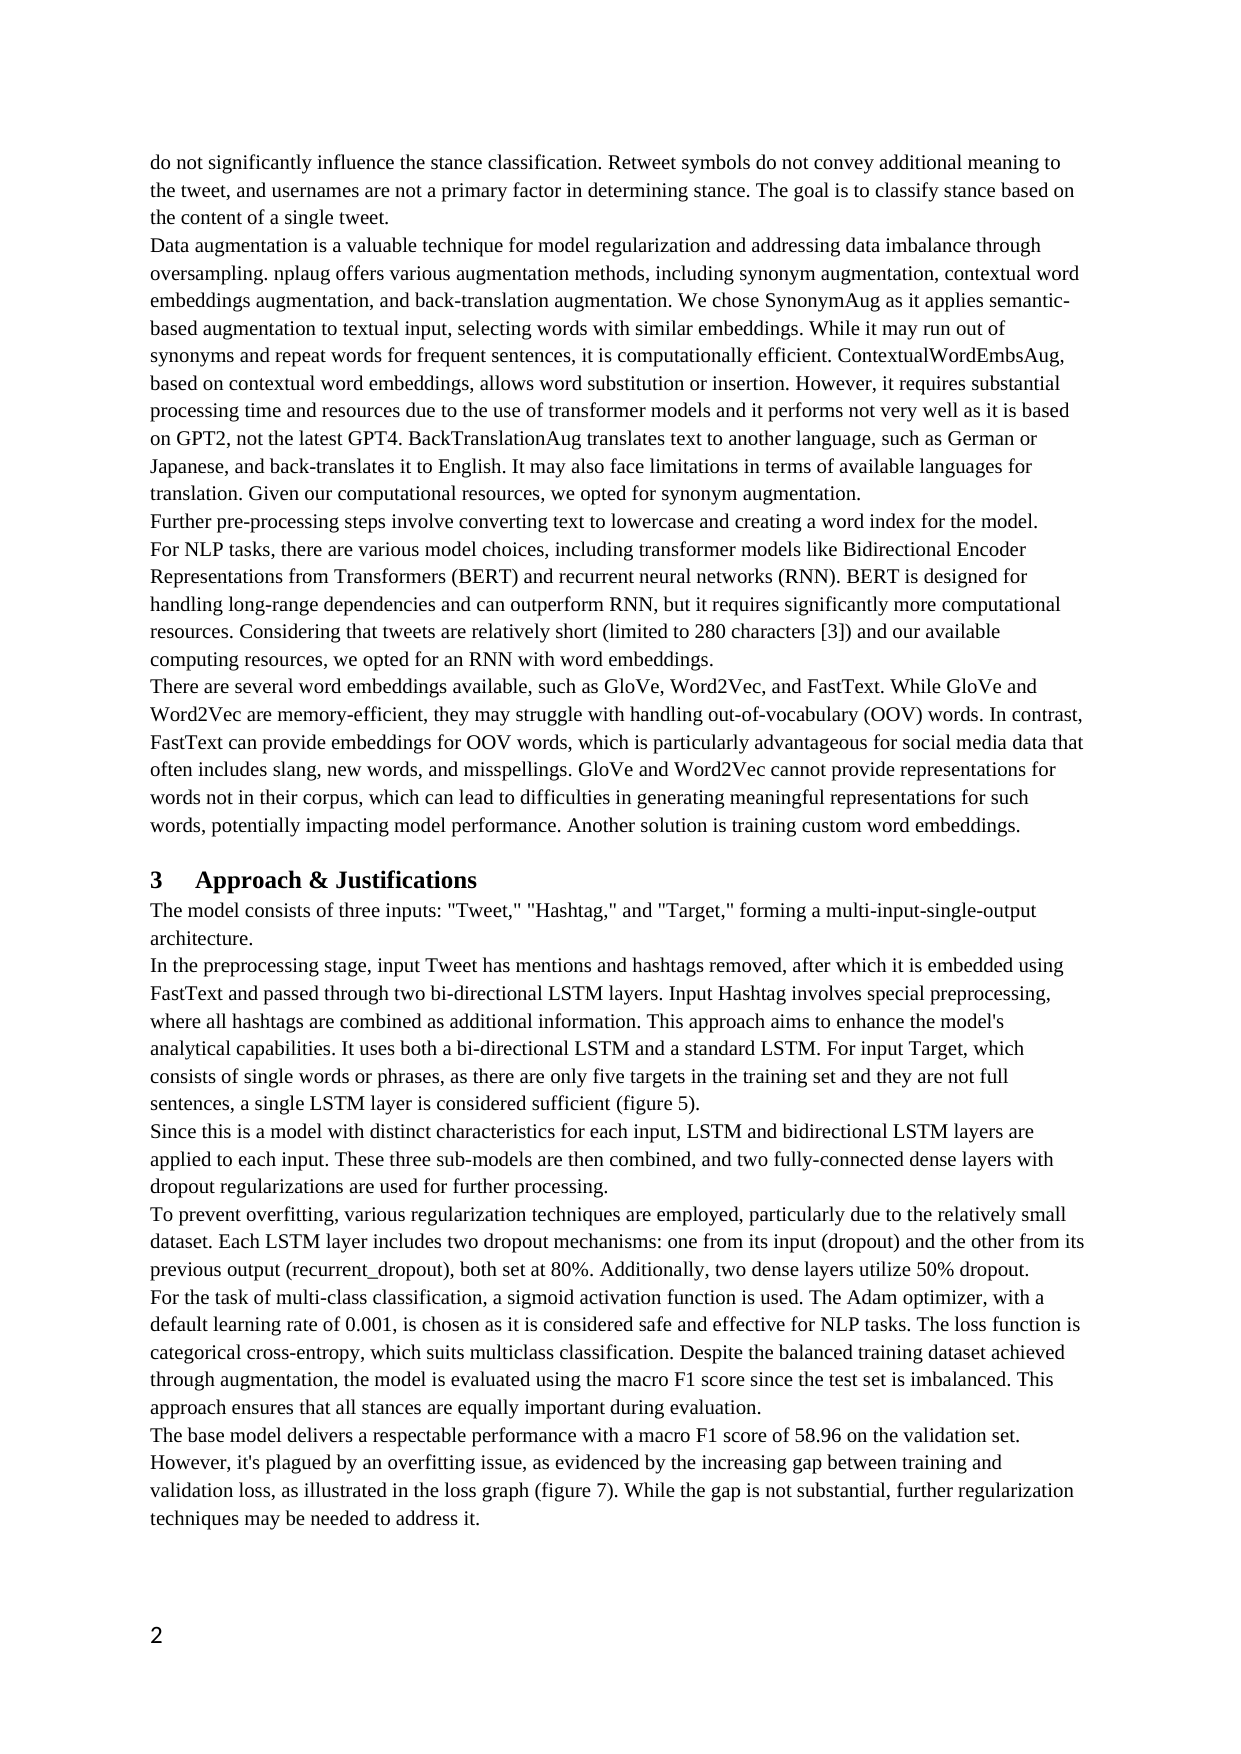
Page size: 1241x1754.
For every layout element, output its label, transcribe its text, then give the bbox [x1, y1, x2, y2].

text The base model delivers a respectable performance with a macro F1 score of 58.96 on the validation set. However, it's plagued by an overfitting issue, as evidenced by the increasing gap between training and validation loss, as illustrated in the loss graph (figure 7). While the gap is not substantial, further regularization techniques may be needed to address it. [150, 1423, 1090, 1529]
text In the preprocessing stage, input Tweet has mentions and hashtags removed, after which it is embedded using FastText and passed through two bi-directional LSTM layers. Input Hashtag involves special preprocessing, where all hashtags are combined as additional information. This approach aims to enhance the model's analytical capabilities. It uses both a bi-directional LSTM and a standard LSTM. For input Target, which consists of single words or phrases, as there are only five targets in the training set and they are not full sentences, a single LSTM layer is considered sufficient (figure 5). [150, 953, 1090, 1115]
text Data augmentation is a valuable technique for model regularization and addressing data imbalance through oversampling. nplaug offers various augmentation methods, including synonym augmentation, contextual word embeddings augmentation, and back-translation augmentation. We chose SynonymAug as it applies semantic-based augmentation to textual input, selecting words with similar embeddings. While it may run out of synonyms and repeat words for frequent sentences, it is computationally efficient. ContextualWordEmbsAug, based on contextual word embeddings, allows word substitution or insertion. However, it requires substantial processing time and resources due to the use of transformer models and it performs not very well as it is based on GPT2, not the latest GPT4. BackTranslationAug translates text to another language, such as German or Japanese, and back-translates it to English. It may also face limitations in terms of available languages for translation. Given our computational resources, we opted for synonym augmentation. [150, 233, 1090, 505]
text For NLP tasks, there are various model choices, including transformer models like Bidirectional Encoder Representations from Transformers (BERT) and recurrent neural networks (RNN). BERT is designed for handling long-range dependencies and can outperform RNN, but it requires significantly more computational resources. Considering that tweets are relatively short (limited to 280 characters [3]) and our available computing resources, we opted for an RNN with word embeddings. [150, 536, 1090, 671]
text To prevent overfitting, various regularization techniques are employed, particularly due to the relatively small dataset. Each LSTM layer includes two dropout mechanisms: one from its input (dropout) and the other from its previous output (recurrent_dropout), both set at 80%. Additionally, two dense layers utilize 50% dropout. [150, 1202, 1090, 1281]
text The model consists of three inputs: "Tweet," "Hashtag," and "Target," forming a multi-input-single-output architecture. [150, 898, 1090, 950]
text There are several word embeddings available, such as GloVe, Word2Vec, and FastText. While GloVe and Word2Vec are memory-efficient, they may struggle with handling out-of-vocabulary (OOV) words. In contrast, FastText can provide embeddings for OOV words, which is particularly advantageous for social media data that often includes slang, new words, and misspellings. GloVe and Word2Vec cannot provide representations for words not in their corpus, which can lead to difficulties in generating meaningful representations for such words, potentially impacting model performance. Another solution is training custom word embeddings. [150, 674, 1090, 837]
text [150, 150, 1090, 229]
text Further pre-processing steps involve converting text to lowercase and creating a word index for the model. [150, 509, 1090, 533]
subtitle Approach & Justifications [150, 865, 1090, 894]
text For the task of multi-class classification, a sigmoid activation function is used. The Adam optimizer, with a default learning rate of 0.001, is chosen as it is considered safe and effective for NLP tasks. The loss function is categorical cross-entropy, which suits multiclass classification. Despite the balanced training dataset achieved through augmentation, the model is evaluated using the macro F1 score since the test set is imbalanced. This approach ensures that all stances are equally important during evaluation. [150, 1284, 1090, 1419]
text Since this is a model with distinct characteristics for each input, LSTM and bidirectional LSTM layers are applied to each input. These three sub-models are then combined, and two fully-connected dense layers with dropout regularizations are used for further processing. [150, 1119, 1090, 1198]
